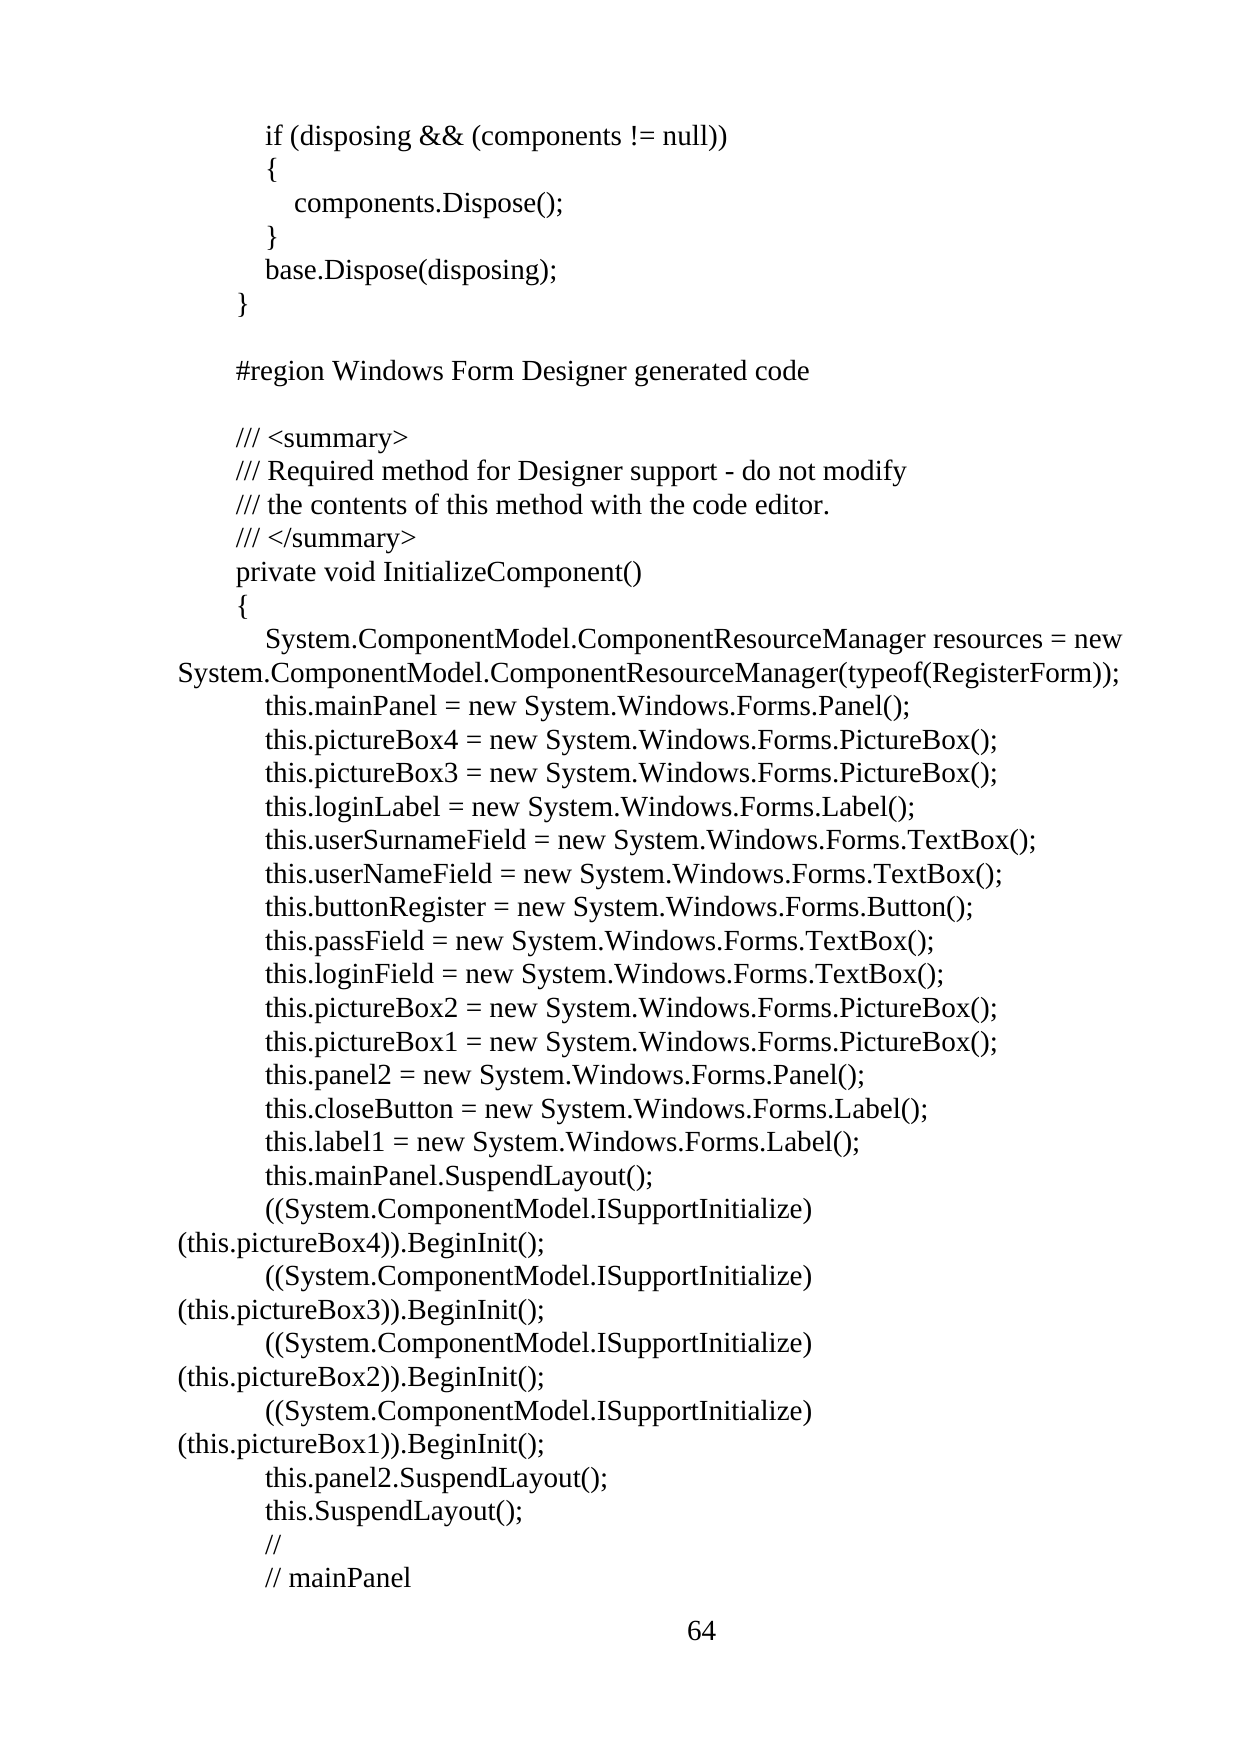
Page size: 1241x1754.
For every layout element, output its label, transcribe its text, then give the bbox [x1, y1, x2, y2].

text this.pictureBox1 = new System.Windows.Forms.PictureBox(); [177, 1024, 1152, 1057]
text /// <summary> [177, 420, 1152, 453]
text System.ComponentModel.ComponentResourceManager resources = new System.ComponentModel.ComponentResourceManager(typeof(RegisterForm)); [177, 621, 1152, 688]
text { [177, 588, 1152, 621]
text } [177, 219, 1152, 252]
text ((System.ComponentModel.ISupportInitialize)(this.pictureBox2)).BeginInit(); [177, 1326, 1152, 1393]
text base.Dispose(disposing); [177, 252, 1152, 286]
text this.pictureBox4 = new System.Windows.Forms.PictureBox(); [177, 722, 1152, 755]
text { [177, 152, 1152, 185]
text this.loginField = new System.Windows.Forms.TextBox(); [177, 957, 1152, 990]
text this.label1 = new System.Windows.Forms.Label(); [177, 1124, 1152, 1158]
text this.buttonRegister = new System.Windows.Forms.Button(); [177, 889, 1152, 923]
text this.pictureBox2 = new System.Windows.Forms.PictureBox(); [177, 990, 1152, 1024]
text } [177, 286, 1152, 319]
text ((System.ComponentModel.ISupportInitialize)(this.pictureBox1)).BeginInit(); [177, 1393, 1152, 1460]
text /// </summary> [177, 521, 1152, 554]
text this.userSurnameField = new System.Windows.Forms.TextBox(); [177, 822, 1152, 856]
text this.SuspendLayout(); [177, 1493, 1152, 1527]
text this.mainPanel = new System.Windows.Forms.Panel(); [177, 688, 1152, 722]
text #region Windows Form Designer generated code [177, 353, 1152, 386]
text this.mainPanel.SuspendLayout(); [177, 1158, 1152, 1191]
text /// Required method for Designer support - do not modify [177, 453, 1152, 487]
text if (disposing && (components != null)) [177, 118, 1152, 152]
text this.pictureBox3 = new System.Windows.Forms.PictureBox(); [177, 755, 1152, 789]
text this.passField = new System.Windows.Forms.TextBox(); [177, 923, 1152, 957]
text ((System.ComponentModel.ISupportInitialize)(this.pictureBox4)).BeginInit(); [177, 1191, 1152, 1258]
text private void InitializeComponent() [177, 554, 1152, 588]
text this.userNameField = new System.Windows.Forms.TextBox(); [177, 856, 1152, 889]
text this.closeButton = new System.Windows.Forms.Label(); [177, 1091, 1152, 1124]
text // [177, 1527, 1152, 1560]
text this.panel2 = new System.Windows.Forms.Panel(); [177, 1057, 1152, 1091]
text /// the contents of this method with the code editor. [177, 487, 1152, 521]
text // mainPanel [177, 1560, 1152, 1594]
text this.panel2.SuspendLayout(); [177, 1460, 1152, 1493]
text components.Dispose(); [177, 185, 1152, 219]
text ((System.ComponentModel.ISupportInitialize)(this.pictureBox3)).BeginInit(); [177, 1258, 1152, 1326]
text this.loginLabel = new System.Windows.Forms.Label(); [177, 789, 1152, 822]
